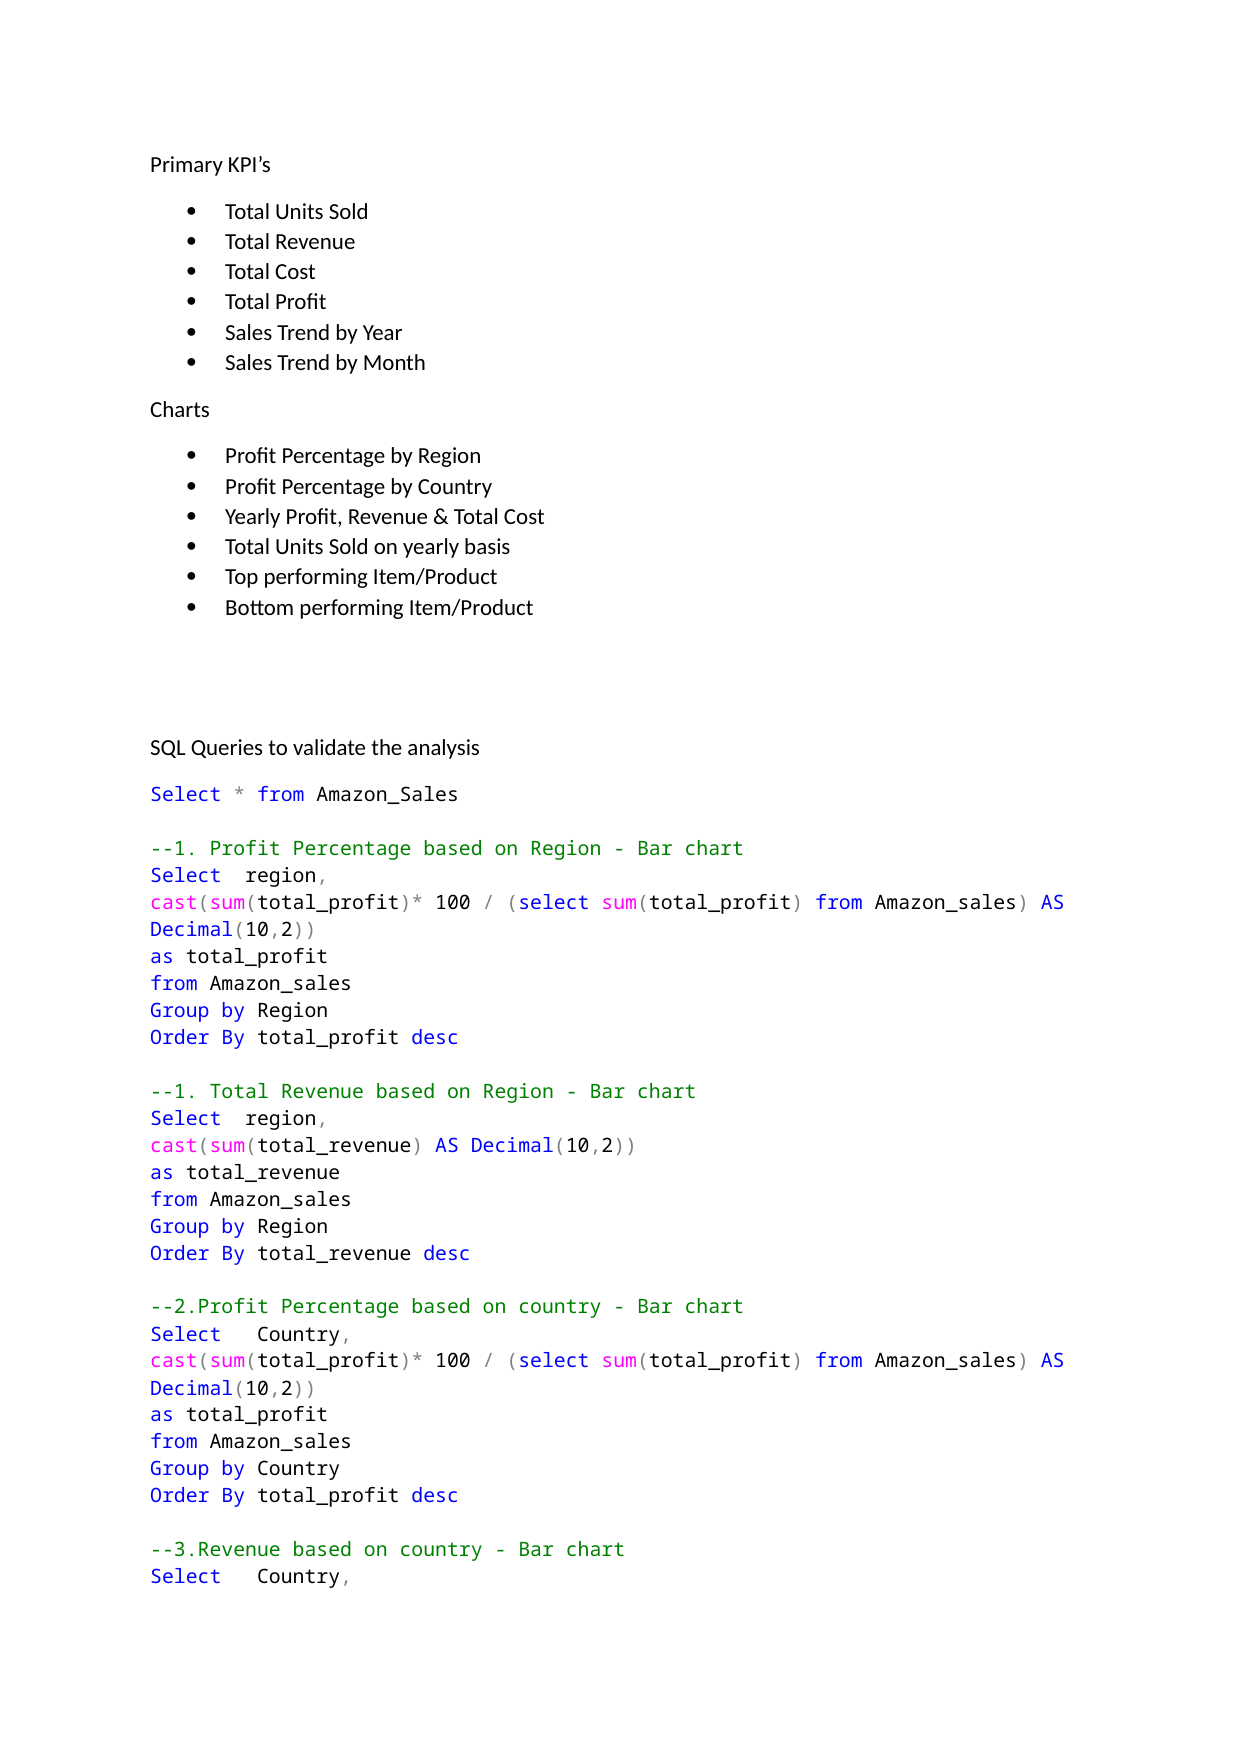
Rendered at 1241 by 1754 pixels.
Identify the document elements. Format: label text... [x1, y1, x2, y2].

text cast(sum(total_profit)* 100 / (select sum(total_profit) from Amazon_sales) AS Decimal(10,2)) [150, 1347, 1090, 1401]
text Select region, [150, 861, 1090, 888]
text Select Country, [150, 1563, 1090, 1589]
list Top performing Item/Product [187, 562, 1090, 591]
list Total Cost [187, 257, 1090, 285]
list Sales Trend by Month [187, 348, 1090, 376]
text Order By total_revenue desc [150, 1239, 1090, 1266]
text as total_revenue [150, 1158, 1090, 1185]
text --1. Profit Percentage based on Region - Bar chart [150, 834, 1090, 861]
list Profit Percentage by Region [187, 442, 1090, 470]
text --1. Total Revenue based on Region - Bar chart [150, 1077, 1090, 1104]
text SQL Queries to validate the analysis [150, 733, 1090, 761]
text as total_profit [150, 1401, 1090, 1428]
text Primary KPI’s [150, 150, 1090, 178]
text Select region, [150, 1104, 1090, 1131]
text --3.Revenue based on country - Bar chart [150, 1536, 1090, 1563]
text from Amazon_sales [150, 969, 1090, 996]
text --2.Profit Percentage based on country - Bar chart [150, 1293, 1090, 1320]
list Sales Trend by Year [187, 318, 1090, 346]
list Profit Percentage by Country [187, 472, 1090, 500]
text cast(sum(total_profit)* 100 / (select sum(total_profit) from Amazon_sales) AS Decimal(10,2)) [150, 888, 1090, 942]
list Bottom performing Item/Product [187, 593, 1090, 621]
list Total Units Sold on yearly basis [187, 532, 1090, 560]
text Select * from Amazon_Sales [150, 780, 1090, 807]
text Order By total_profit desc [150, 1023, 1090, 1050]
text Select Country, [150, 1320, 1090, 1347]
text from Amazon_sales [150, 1185, 1090, 1212]
list Total Units Sold [187, 197, 1090, 225]
text as total_profit [150, 942, 1090, 969]
text Group by Region [150, 996, 1090, 1023]
text Order By total_profit desc [150, 1482, 1090, 1509]
text Group by Country [150, 1455, 1090, 1482]
text cast(sum(total_revenue) AS Decimal(10,2)) [150, 1131, 1090, 1158]
list Total Profit [187, 287, 1090, 316]
list Total Revenue [187, 227, 1090, 255]
text from Amazon_sales [150, 1428, 1090, 1455]
list Yearly Profit, Revenue & Total Cost [187, 502, 1090, 530]
text Charts [150, 395, 1090, 423]
text Group by Region [150, 1212, 1090, 1239]
